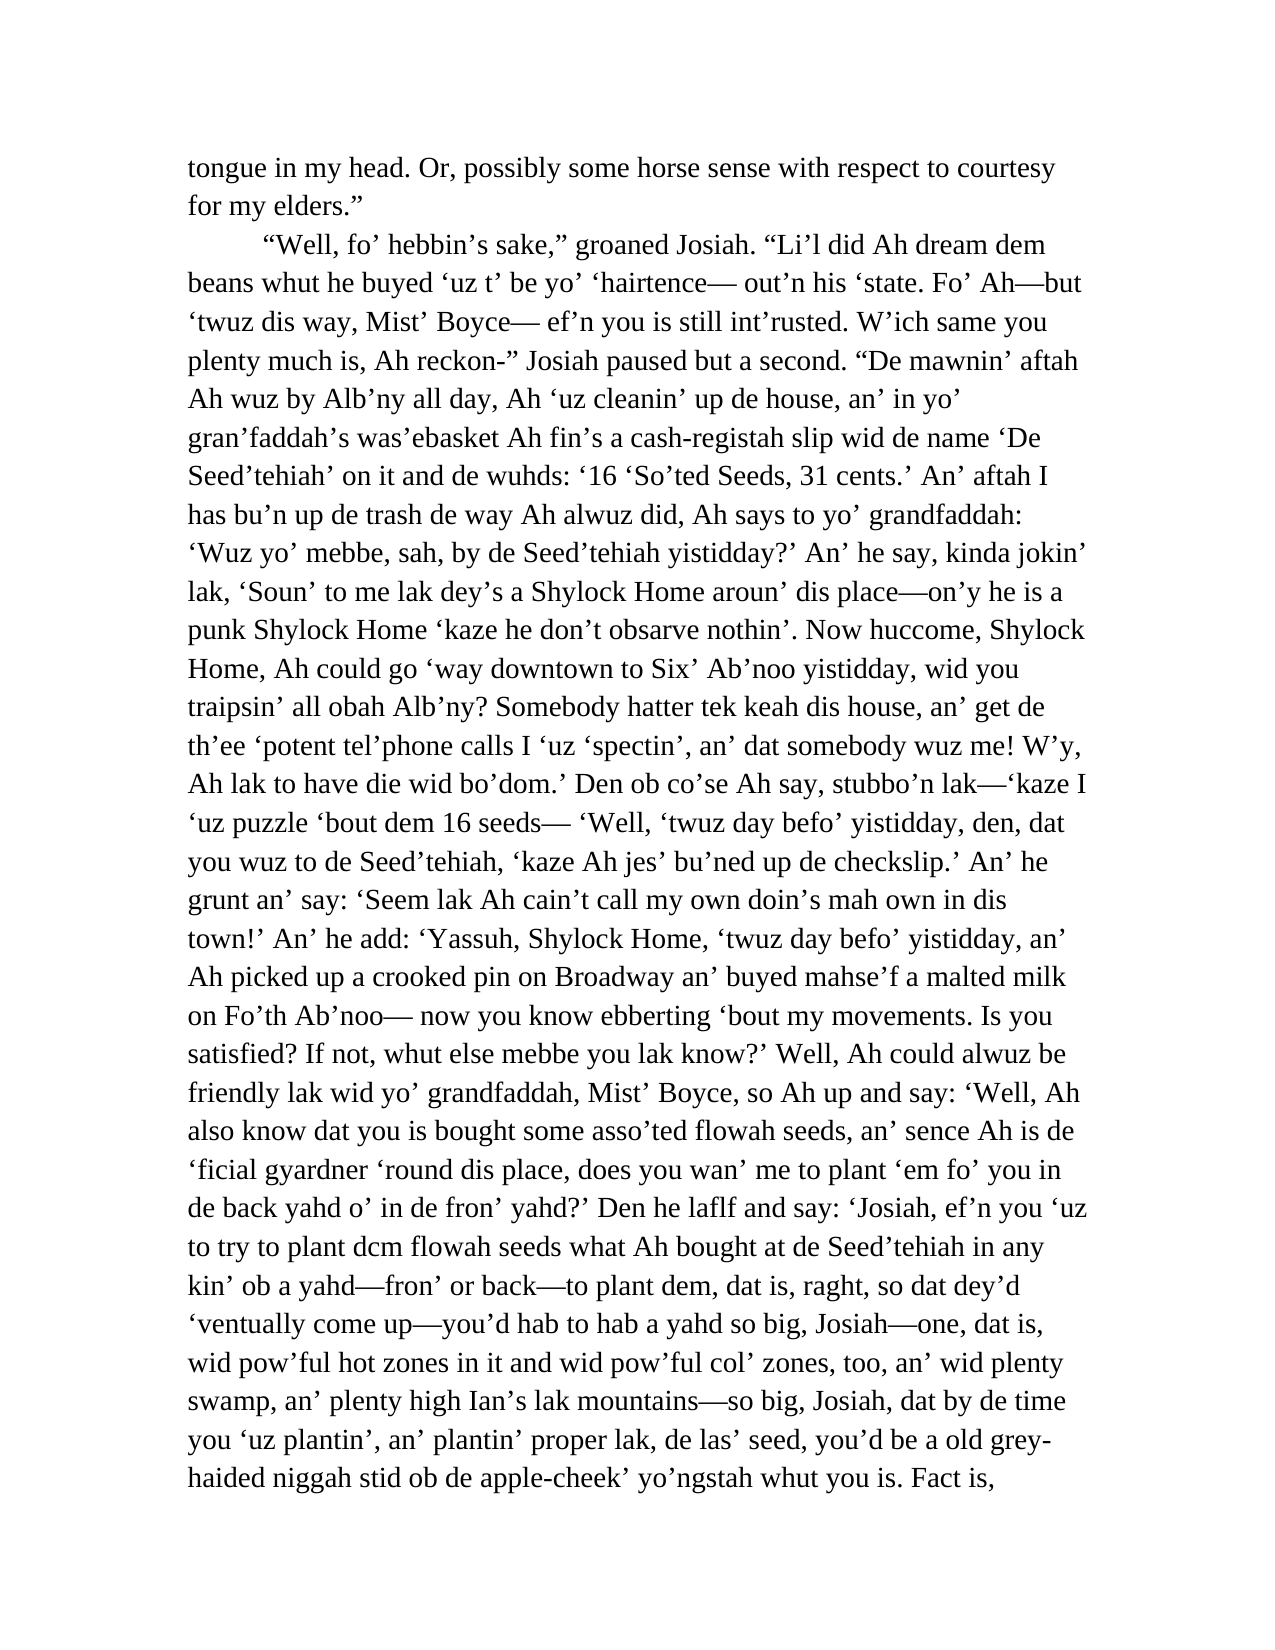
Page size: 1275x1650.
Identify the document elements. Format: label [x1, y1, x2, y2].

text [187, 227, 1087, 1494]
text [187, 150, 1087, 222]
